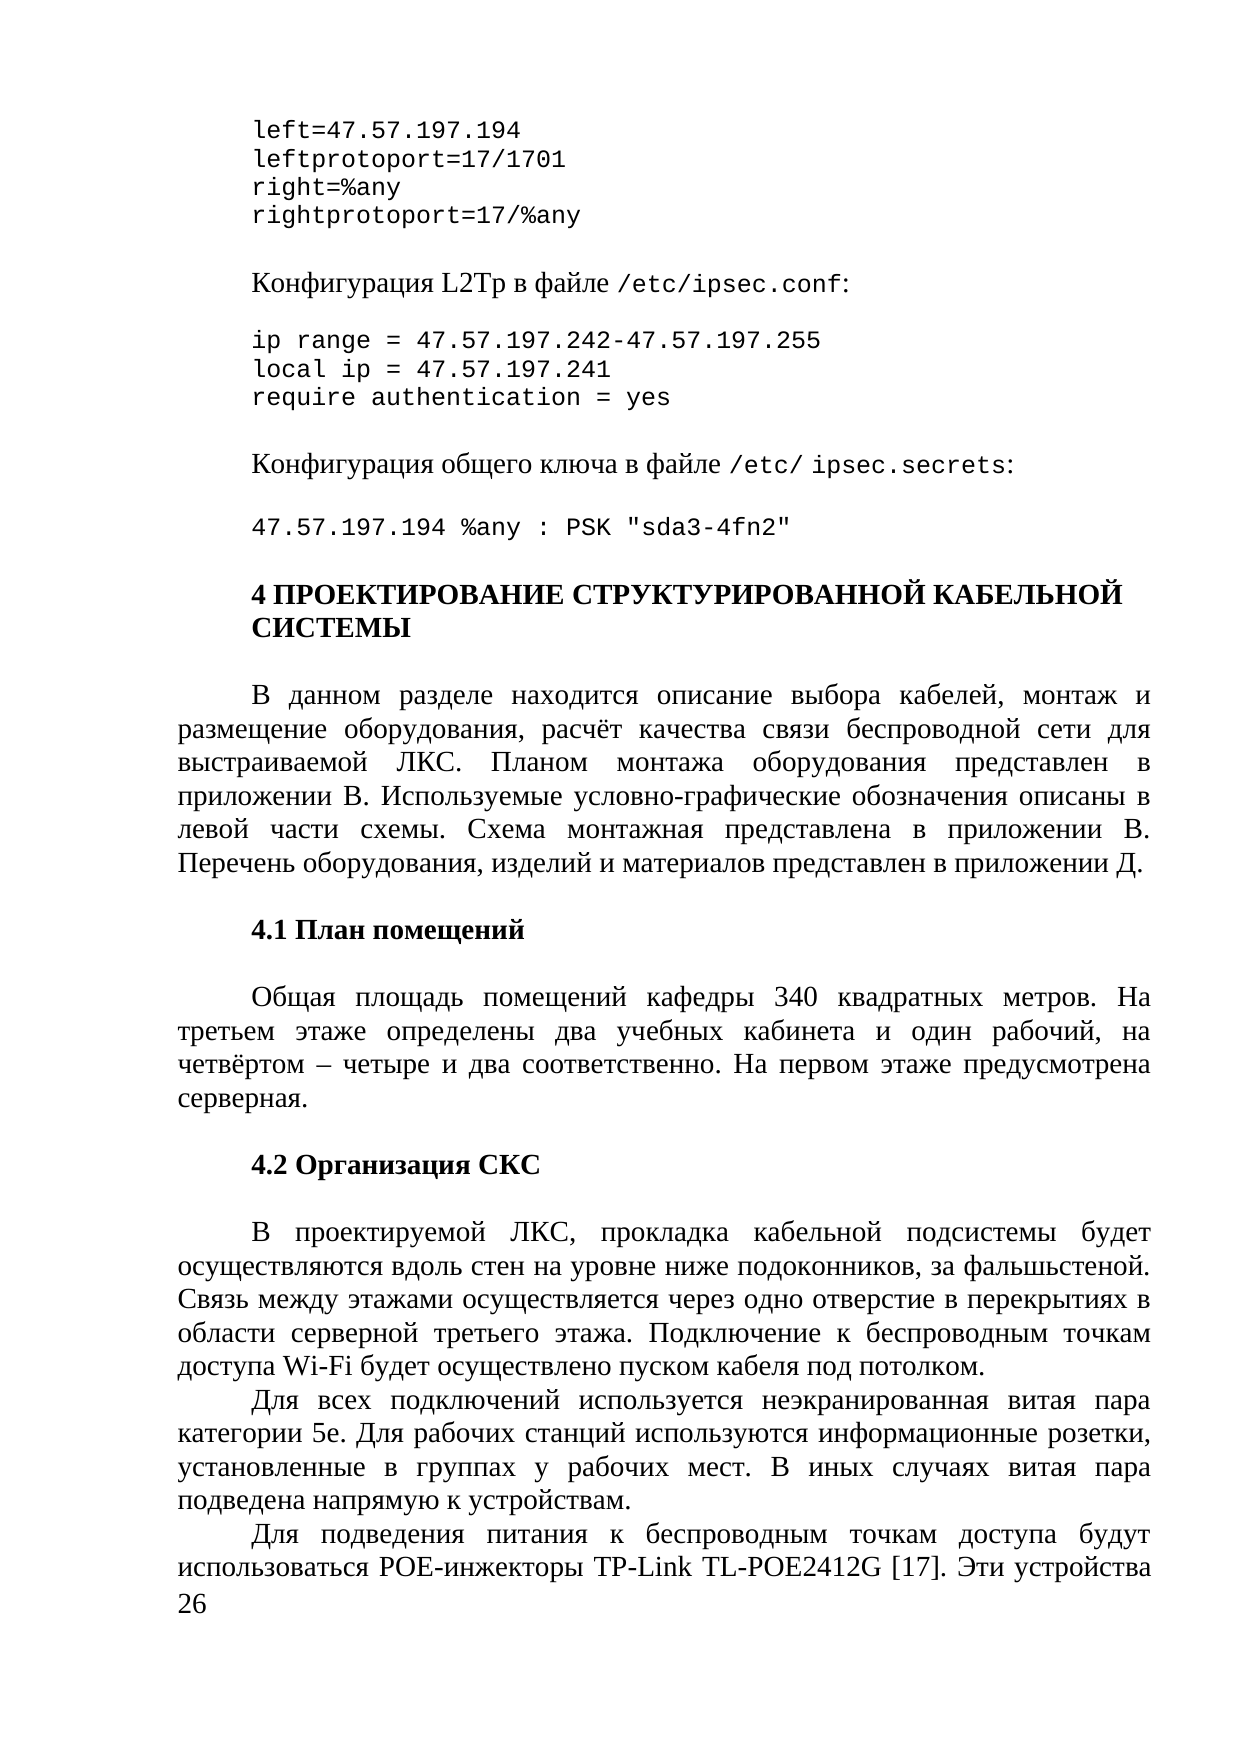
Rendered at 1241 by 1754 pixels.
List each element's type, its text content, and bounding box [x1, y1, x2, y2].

text Общая площадь помещений кафедры 340 квадратных метров. На третьем этаже определены два учебных кабинета и один рабочий, на четвёртом – четыре и два соответственно. На первом этаже предусмотрена серверная. [177, 979, 1152, 1113]
text Конфигурация L2Tp в файле /etc/ipsec.conf: [177, 265, 1152, 300]
subtitle 4 ПРОЕКТИРОВАНИЕ СТРУКТУРИРОВАННОЙ КАБЕЛЬНОЙ СИСТЕМЫ [251, 577, 1152, 644]
text ip range = 47.57.197.242-47.57.197.255 [177, 328, 1152, 356]
text 47.57.197.194 %any : PSK "sda3-4fn2" [177, 515, 1152, 543]
text В данном разделе находится описание выбора кабелей, монтаж и размещение оборудования, расчёт качества связи беспроводной сети для выстраиваемой ЛКС. Планом монтажа оборудования представлен в приложении В. Используемые условно-графические обозначения описаны в левой части схемы. Схема монтажная представлена в приложении В. Перечень оборудования, изделий и материалов представлен в приложении Д. [177, 677, 1152, 879]
text В проектируемой ЛКС, прокладка кабельной подсистемы будет осуществляются вдоль стен на уровне ниже подоконников, за фальшьстеной. Связь между этажами осуществляется через одно отверстие в перекрытиях в области серверной третьего этажа. Подключение к беспроводным точкам доступа Wi-Fi будет осуществлено пуском кабеля под потолком. [177, 1214, 1152, 1382]
subtitle 4.2 Организация СКС [177, 1147, 1152, 1181]
text require authentication = yes [177, 385, 1152, 413]
text leftprotoport=17/1701 [177, 146, 1152, 175]
text local ip = 47.57.197.241 [177, 356, 1152, 385]
subtitle 4.1 План помещений [177, 912, 1152, 946]
text Для всех подключений используется неэкранированная витая пара категории 5e. Для рабочих станций используются информационные розетки, установленные в группах у рабочих мест. В иных случаях витая пара подведена напрямую к устройствам. [177, 1382, 1152, 1516]
text Конфигурация общего ключа в файле /etc/ ipsec.secrets: [177, 447, 1152, 481]
text left=47.57.197.194 [177, 118, 1152, 146]
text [177, 1516, 1152, 1583]
text right=%any [177, 175, 1152, 203]
text rightprotoport=17/%any [177, 203, 1152, 231]
